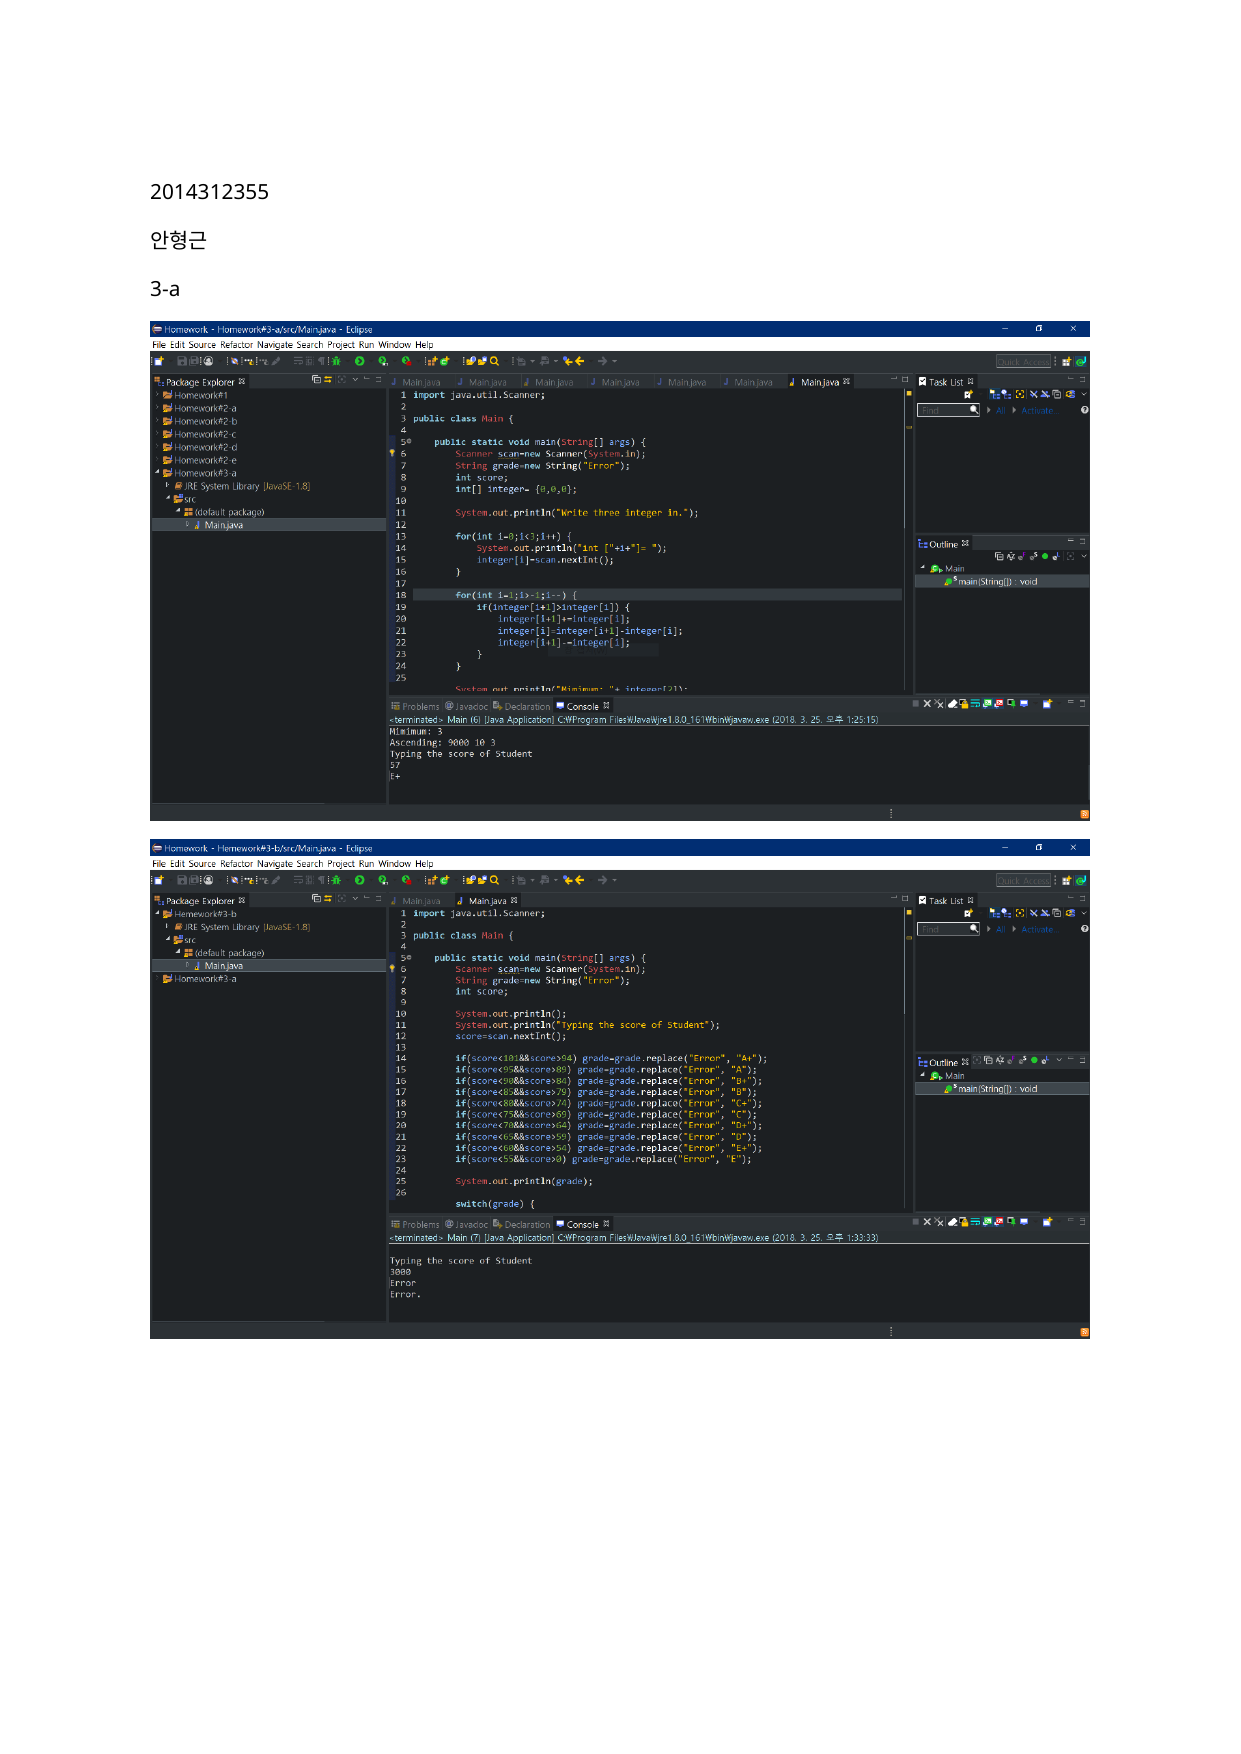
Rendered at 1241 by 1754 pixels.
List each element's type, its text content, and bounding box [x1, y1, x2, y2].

text 안형근 [150, 224, 1090, 255]
picture [150, 839, 1090, 1339]
picture [150, 321, 1090, 821]
text 2014312355 [150, 177, 1090, 206]
text 3-a [150, 274, 1090, 302]
